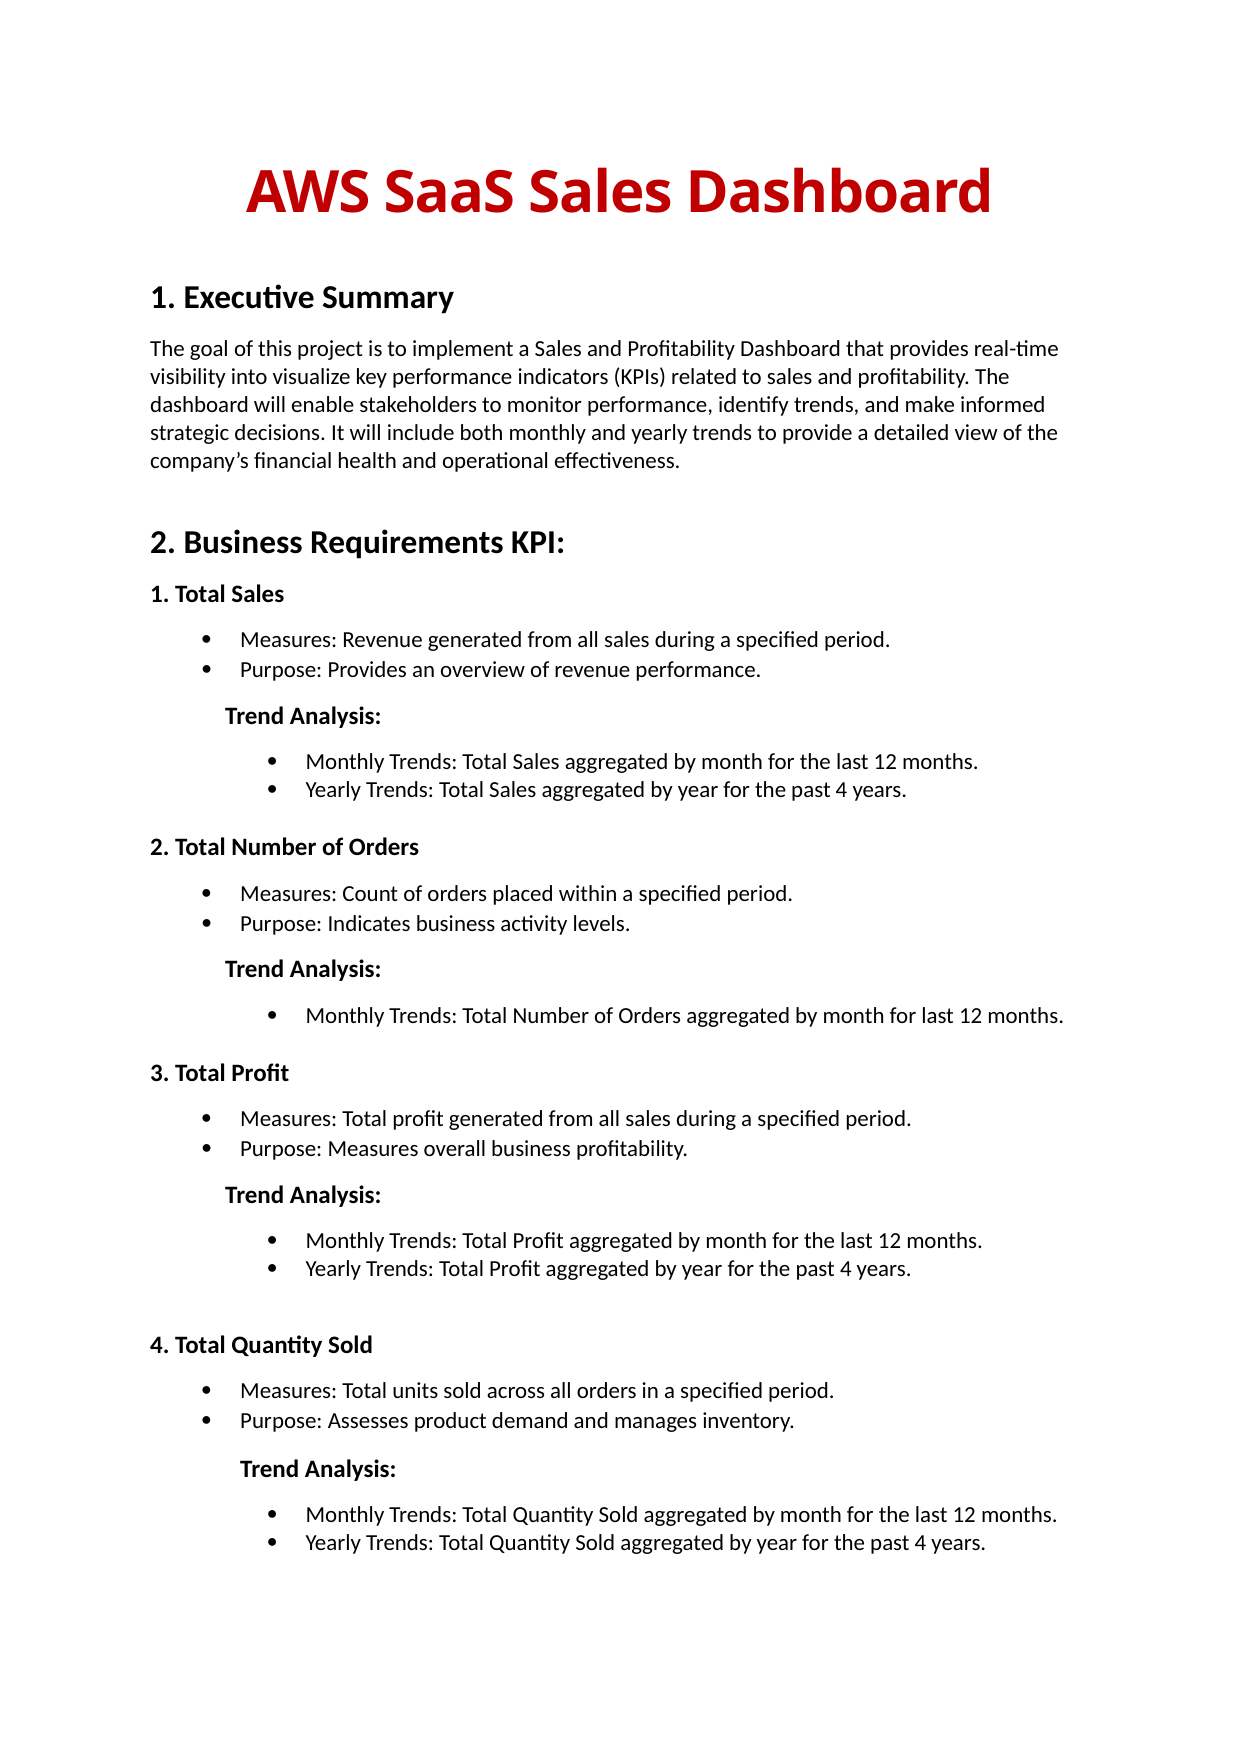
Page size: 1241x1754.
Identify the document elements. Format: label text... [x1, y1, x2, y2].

list Purpose: Assesses product demand and manages inventory. [202, 1406, 1090, 1434]
list Measures: Revenue generated from all sales during a specified period. [202, 625, 1090, 653]
list Measures: Total profit generated from all sales during a specified period. [202, 1104, 1090, 1132]
text 3. Total Profit [150, 1057, 1090, 1087]
title AWS SaaS Sales Dashboard [150, 150, 1090, 229]
text Trend Analysis: [150, 700, 1090, 731]
list Purpose: Provides an overview of revenue performance. [203, 656, 1090, 683]
list Purpose: Indicates business activity levels. [203, 909, 1090, 937]
text Trend Analysis: [150, 1179, 1090, 1209]
list Monthly Trends: Total Sales aggregated by month for the last 12 months. [268, 747, 1090, 775]
text 1. Executive Summary [150, 276, 1090, 317]
text 1. Total Sales [150, 578, 1090, 609]
list Monthly Trends: Total Quantity Sold aggregated by month for the last 12 months. [268, 1500, 1090, 1528]
list Measures: Count of orders placed within a specified period. [202, 879, 1090, 907]
text Trend Analysis: [165, 1453, 1090, 1484]
text 2. Total Number of Orders [150, 831, 1090, 862]
list Yearly Trends: Total Quantity Sold aggregated by year for the past 4 years. [268, 1528, 1090, 1556]
list Measures: Total units sold across all orders in a specified period. [202, 1376, 1090, 1404]
list Yearly Trends: Total Profit aggregated by year for the past 4 years. [268, 1254, 1090, 1282]
list Monthly Trends: Total Profit aggregated by month for the last 12 months. [268, 1226, 1090, 1254]
list Purpose: Measures overall business profitability. [203, 1134, 1090, 1162]
text Trend Analysis: [150, 953, 1090, 984]
text 4. Total Quantity Sold [150, 1329, 1090, 1359]
text The goal of this project is to implement a Sales and Profitability Dashboard that provides real-time visibility into visualize key performance indicators (KPIs) related to sales and profitability. The dashboard will enable stakeholders to monitor performance, identify trends, and make informed strategic decisions. It will include both monthly and yearly trends to provide a detailed view of the company’s financial health and operational effectiveness. [150, 334, 1090, 474]
list Monthly Trends: Total Number of Orders aggregated by month for last 12 months. [268, 1001, 1090, 1029]
list Yearly Trends: Total Sales aggregated by year for the past 4 years. [268, 775, 1090, 803]
text 2. Business Requirements KPI: [150, 521, 1090, 561]
